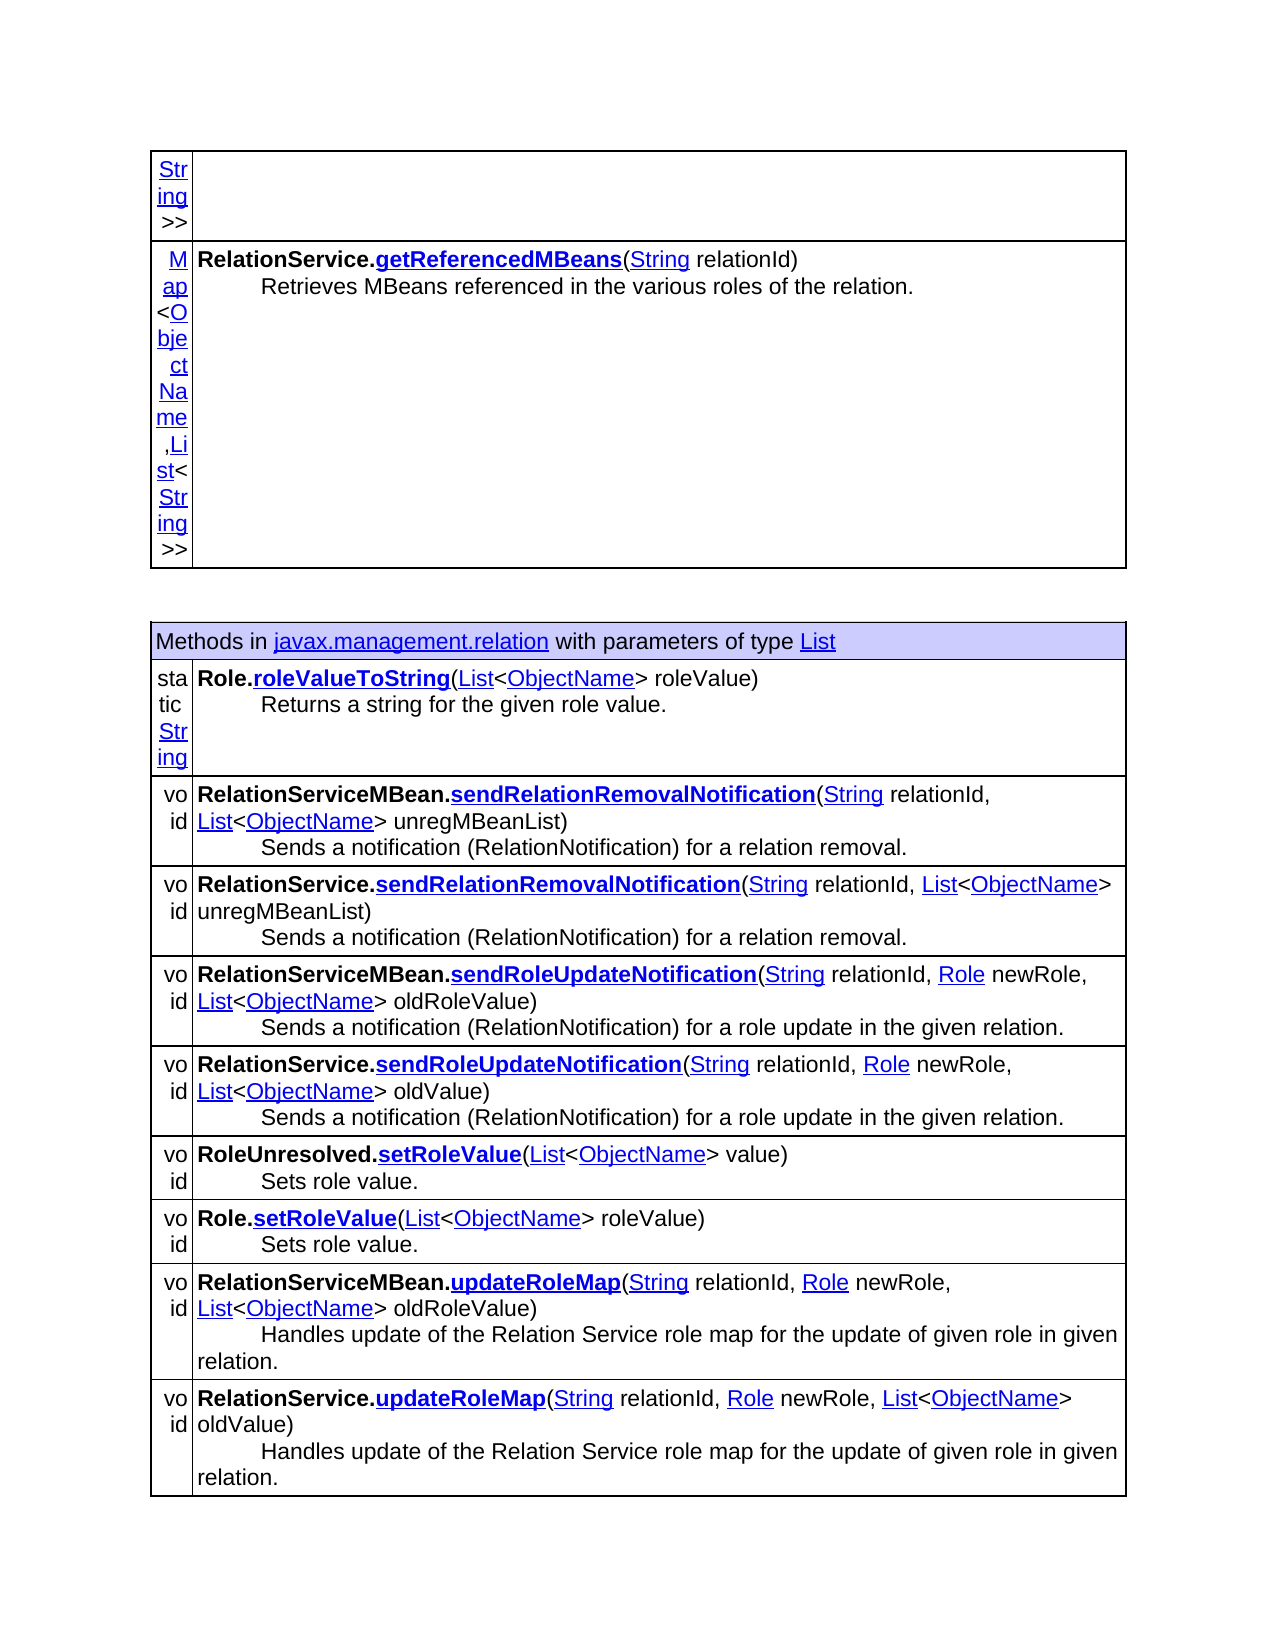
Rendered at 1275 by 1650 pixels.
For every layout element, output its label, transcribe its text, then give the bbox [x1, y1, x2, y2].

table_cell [152, 152, 192, 240]
table_cell void [152, 777, 192, 865]
table_cell RelationServiceMBean.updateRoleMap(String relationId, Role newRole, List<ObjectName> oldRoleValue) Handles update of the Relation Service role map for the update of given role in given relation. [193, 1264, 1125, 1379]
table_cell RoleUnresolved.setRoleValue(List<ObjectName> value) Sets role value. [193, 1137, 1125, 1199]
table_cell void [152, 1200, 192, 1262]
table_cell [193, 152, 1125, 240]
table_cell Map<ObjectName,List<String>> [152, 242, 192, 567]
table_cell void [152, 1380, 192, 1495]
table_cell RelationService.sendRoleUpdateNotification(String relationId, Role newRole, List<ObjectName> oldValue) Sends a notification (RelationNotification) for a role update in the given relation. [193, 1047, 1125, 1135]
table_cell Role.setRoleValue(List<ObjectName> roleValue) Sets role value. [193, 1200, 1125, 1262]
table_cell Role.roleValueToString(List<ObjectName> roleValue) Returns a string for the given role value. [193, 660, 1125, 775]
table_cell void [152, 957, 192, 1045]
table_cell void [152, 1264, 192, 1379]
table_cell RelationService.sendRelationRemovalNotification(String relationId, List<ObjectName> unregMBeanList) Sends a notification (RelationNotification) for a relation removal. [193, 867, 1125, 955]
table_cell void [152, 867, 192, 955]
table_header Methods in javax.management.relation with parameters of type List [152, 623, 1125, 659]
table_cell void [152, 1047, 192, 1135]
table_cell RelationServiceMBean.sendRelationRemovalNotification(String relationId, List<ObjectName> unregMBeanList) Sends a notification (RelationNotification) for a relation removal. [193, 777, 1125, 865]
table_cell void [152, 1137, 192, 1199]
table_cell RelationServiceMBean.sendRoleUpdateNotification(String relationId, Role newRole, List<ObjectName> oldRoleValue) Sends a notification (RelationNotification) for a role update in the given relation. [193, 957, 1125, 1045]
table_cell static String [152, 660, 192, 775]
table_cell RelationService.getReferencedMBeans(String relationId) Retrieves MBeans referenced in the various roles of the relation. [193, 242, 1125, 567]
table_cell RelationService.updateRoleMap(String relationId, Role newRole, List<ObjectName> oldValue) Handles update of the Relation Service role map for the update of given role in given relation. [193, 1380, 1125, 1495]
